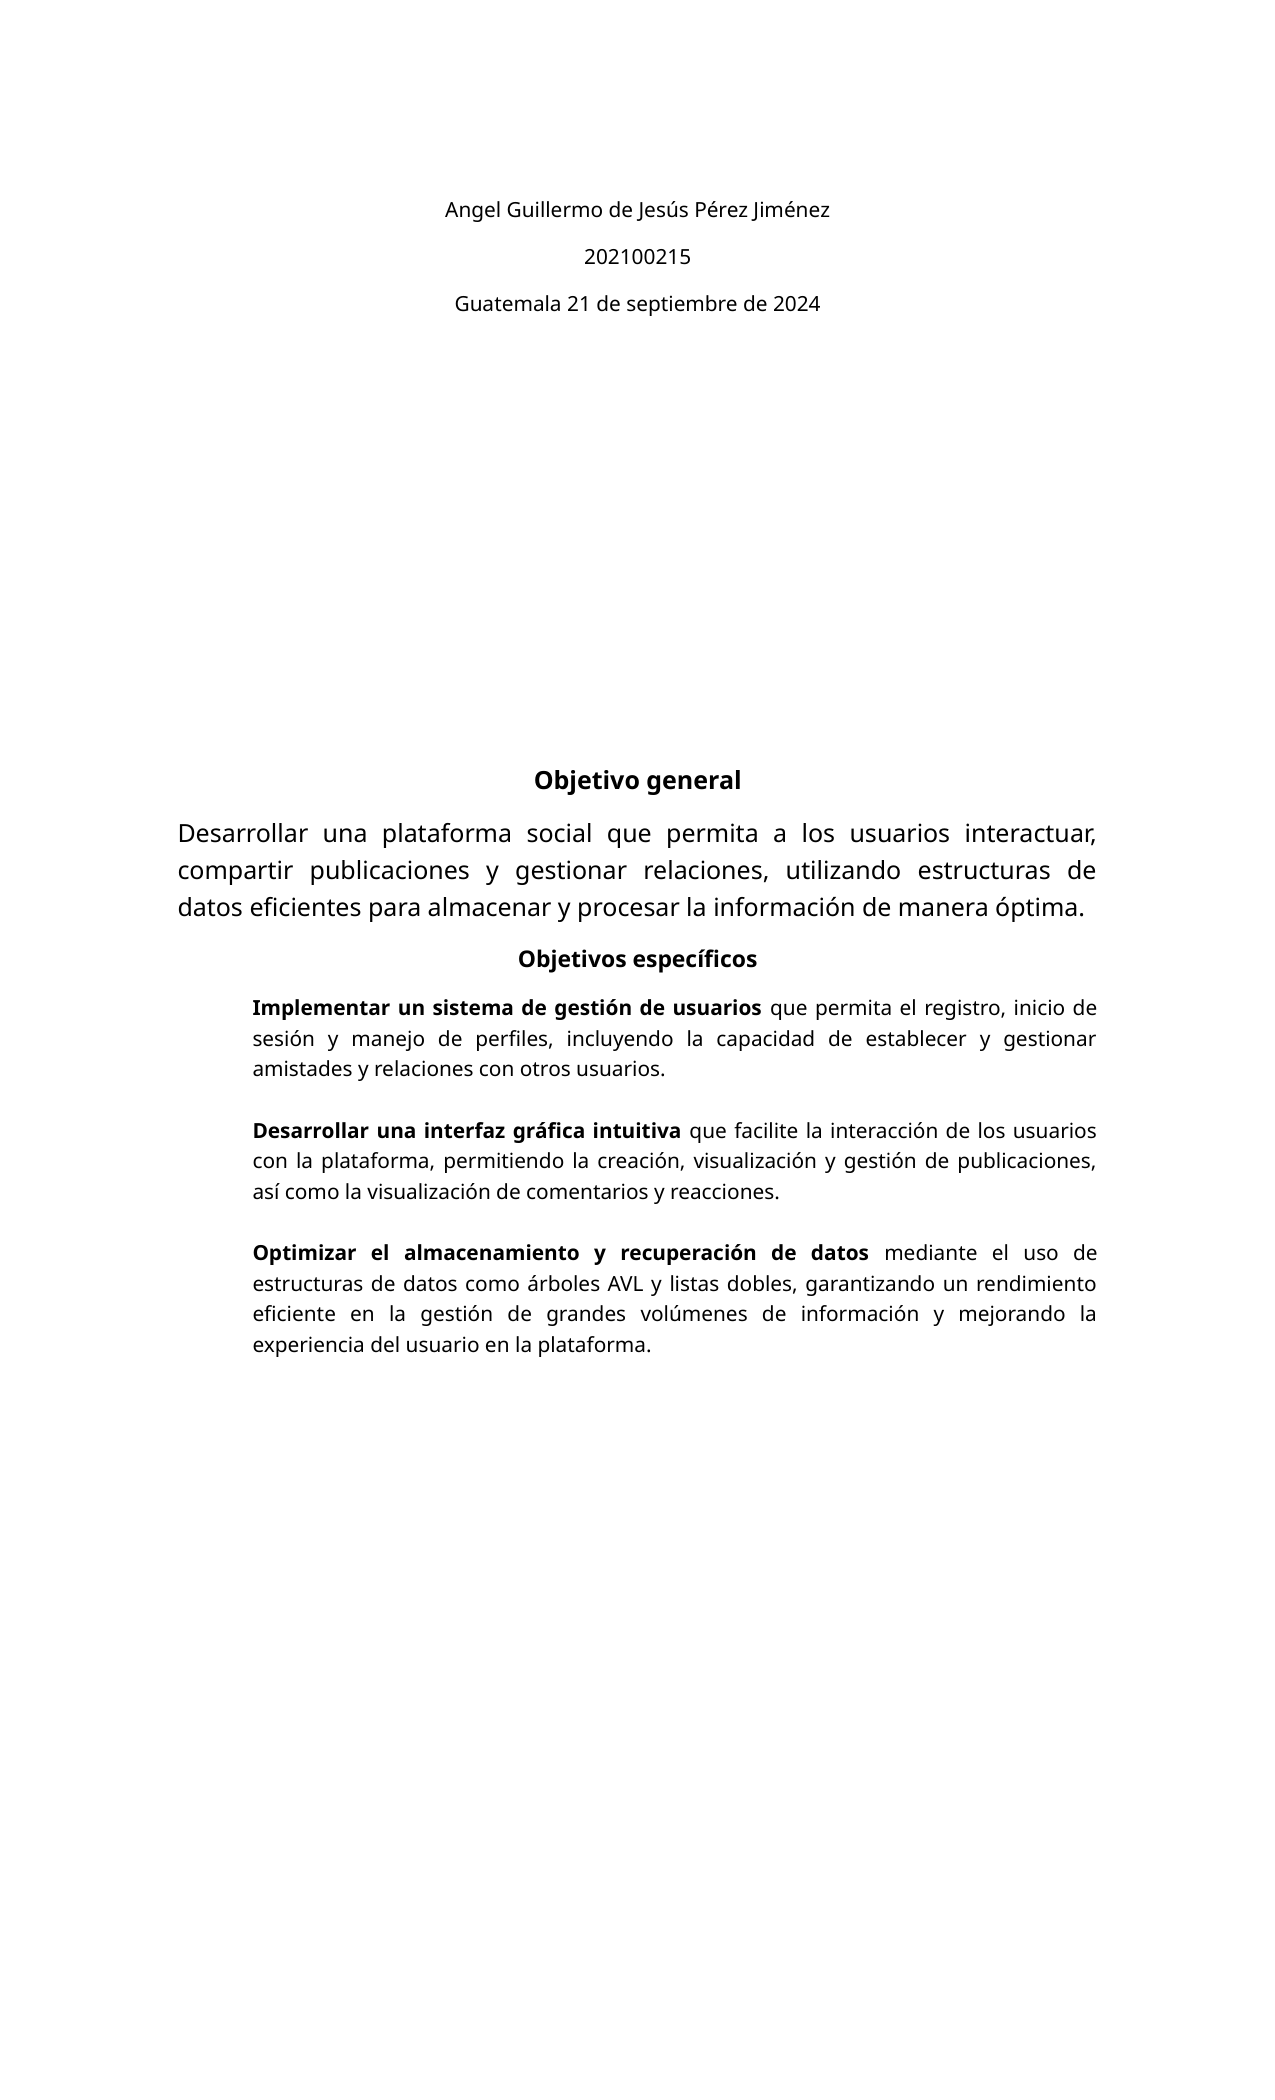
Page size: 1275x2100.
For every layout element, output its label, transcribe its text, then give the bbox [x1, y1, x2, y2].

text Objetivos específicos [177, 943, 1098, 974]
list Implementar un sistema de gestión de usuarios que permita el registro, inicio de sesión y manejo de perfiles, incluyendo la capacidad de establecer y gestionar amistades y relaciones con otros usuarios. [252, 993, 1098, 1083]
list Desarrollar una interfaz gráfica intuitiva que facilite la interacción de los usuarios con la plataforma, permitiendo la creación, visualización y gestión de publicaciones, así como la visualización de comentarios y reacciones. [252, 1116, 1098, 1205]
text Guatemala 21 de septiembre de 2024 [177, 289, 1098, 318]
text Desarrollar una plataforma social que permita a los usuarios interactuar, compartir publicaciones y gestionar relaciones, utilizando estructuras de datos eficientes para almacenar y procesar la información de manera óptima. [177, 816, 1098, 923]
text Angel Guillermo de Jesús Pérez Jiménez [177, 195, 1098, 223]
list Optimizar el almacenamiento y recuperación de datos mediante el uso de estructuras de datos como árboles AVL y listas dobles, garantizando un rendimiento eficiente en la gestión de grandes volúmenes de información y mejorando la experiencia del usuario en la plataforma. [252, 1238, 1098, 1358]
text Objetivo general [177, 762, 1098, 796]
text 202100215 [177, 242, 1098, 271]
